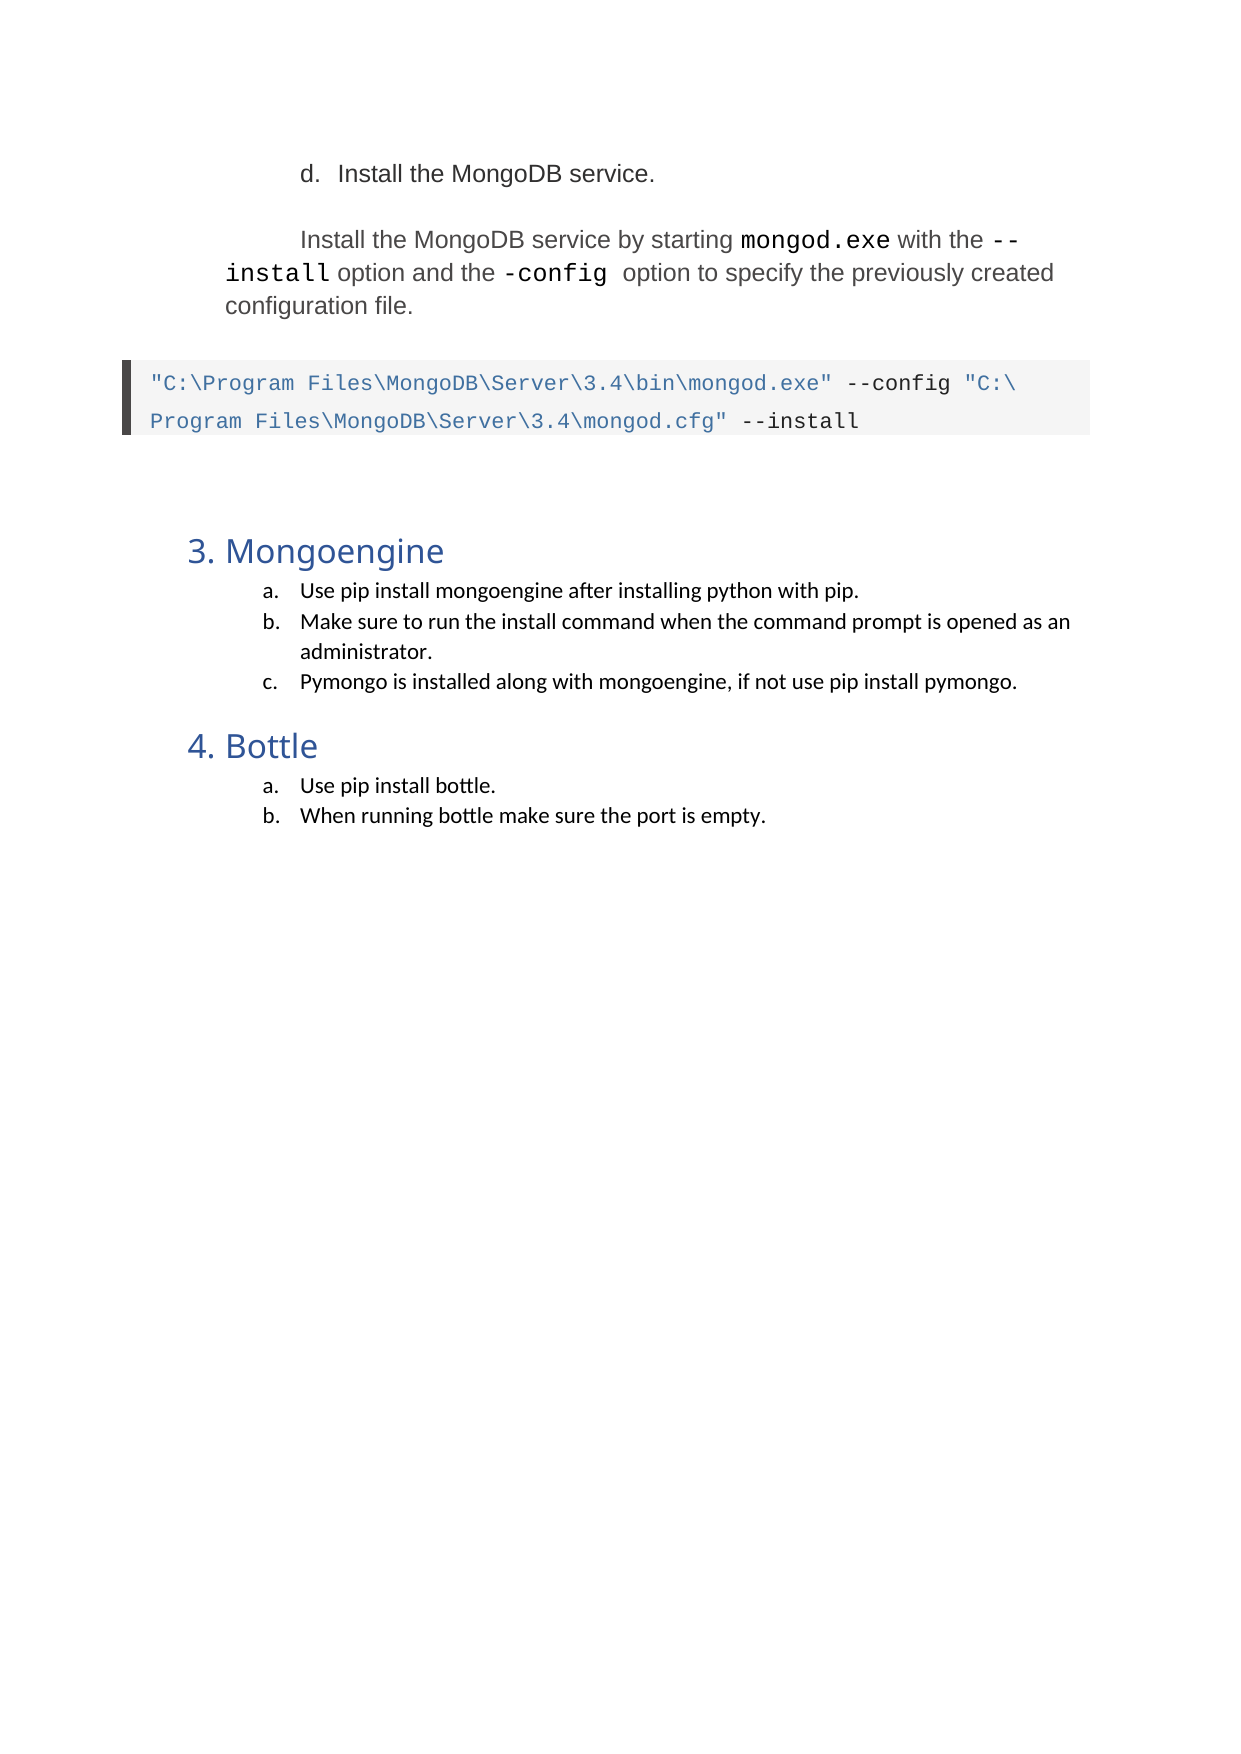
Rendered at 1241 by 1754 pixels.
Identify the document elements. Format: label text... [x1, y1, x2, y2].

list Pymongo is installed along with mongoengine, if not use pip install pymongo. [262, 667, 1090, 695]
list Use pip install mongoengine after installing python with pip. [262, 577, 1090, 604]
text "C:\Program Files\MongoDB\Server\3.4\bin\mongod.exe" --config "C:\Program Files\MongoDB\Server\3.4\mongod.cfg" --install [131, 360, 1090, 435]
list Use pip install bottle. [262, 771, 1090, 799]
subtitle Mongoengine [187, 528, 1090, 573]
subtitle Bottle [187, 722, 1090, 768]
subtitle Install the MongoDB service. [300, 150, 1090, 187]
list Make sure to run the install command when the command prompt is opened as an administrator. [262, 607, 1090, 665]
list When running bottle make sure the port is empty. [262, 802, 1090, 829]
text Install the MongoDB service by starting mongod.exe with the --install option and the -config option to specify the previously created configuration file. [225, 225, 1090, 320]
